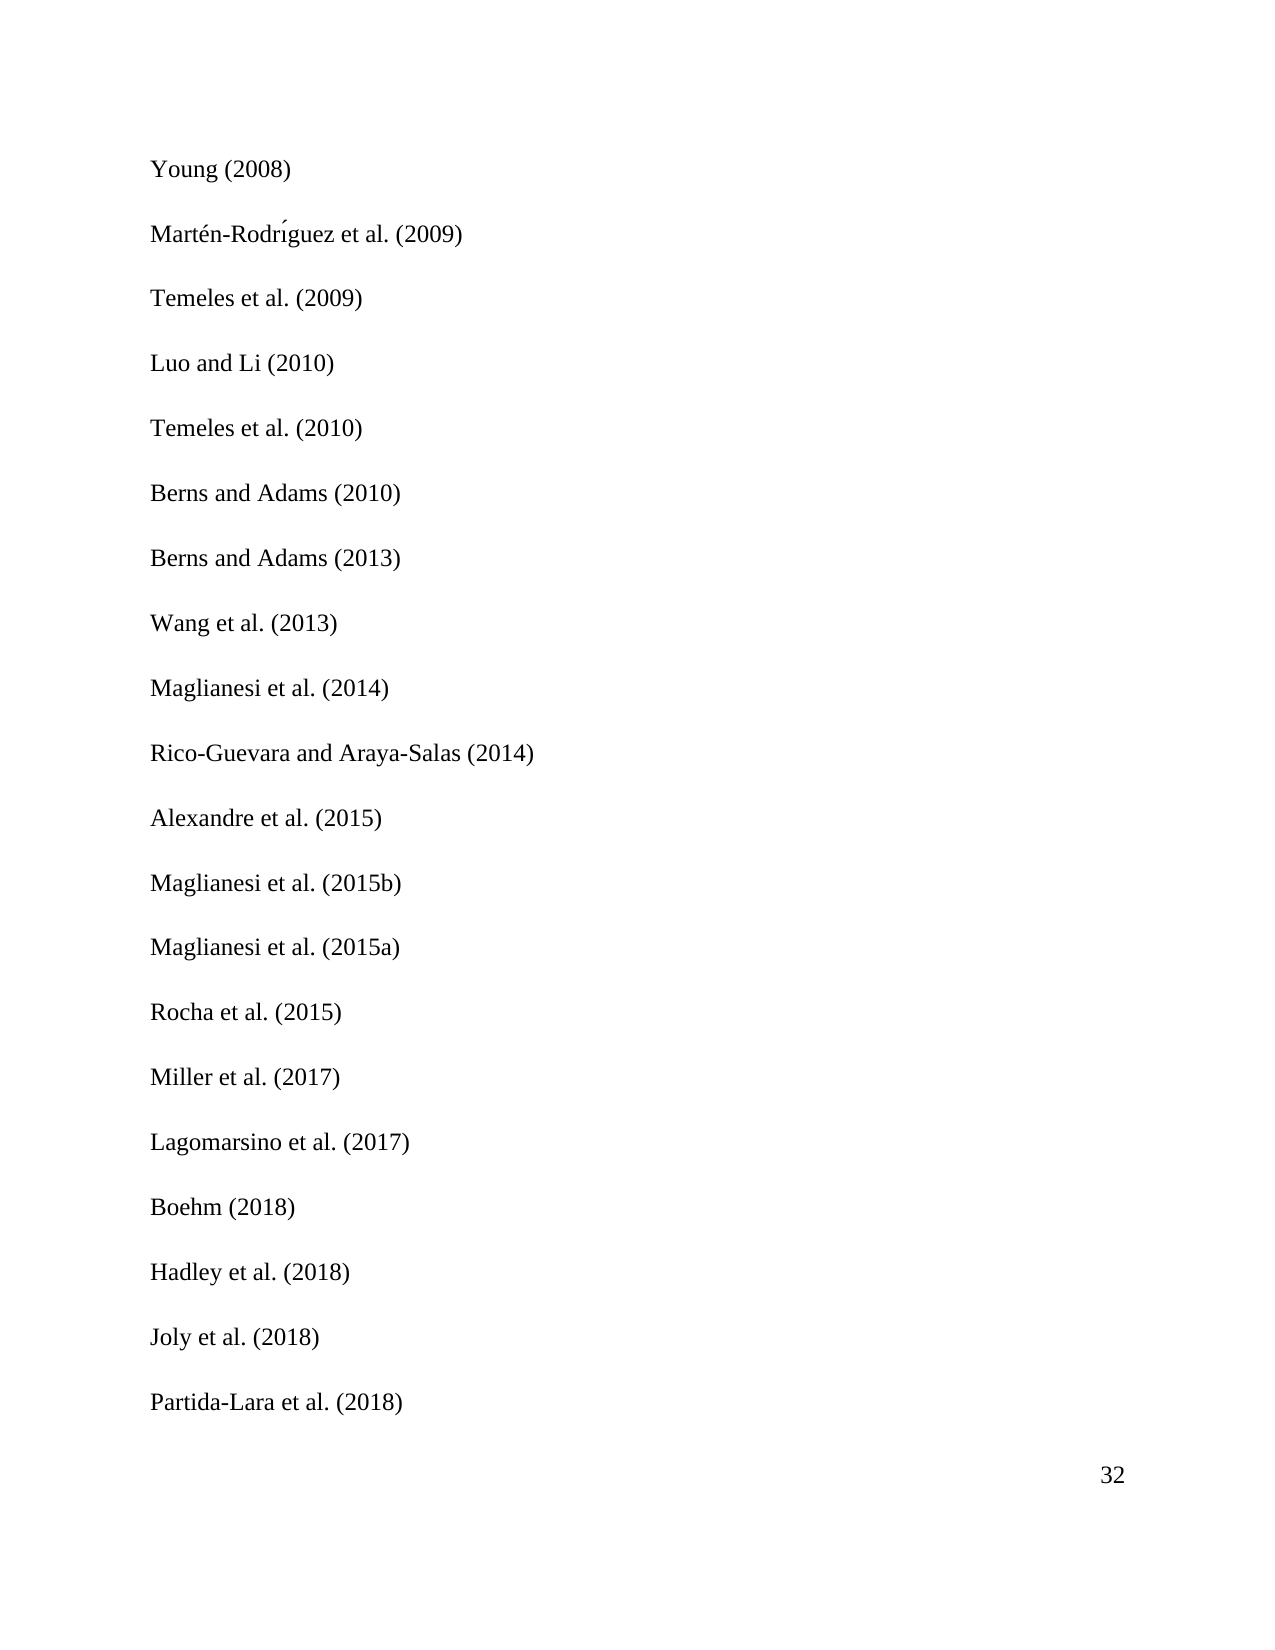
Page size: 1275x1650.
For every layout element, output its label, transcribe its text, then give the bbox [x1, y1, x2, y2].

table_cell Lagomarsino et al. (2017) [139, 1124, 1275, 1188]
table_cell Alexandre et al. (2015) [139, 799, 1275, 864]
table_cell Rocha et al. (2015) [139, 994, 1275, 1058]
table_cell Berns and Adams (2010) [139, 475, 1275, 539]
table_cell Maglianesi et al. (2014) [139, 669, 1275, 734]
table_cell Maglianesi et al. (2015a) [139, 929, 1275, 994]
table_cell Young (2008) [139, 150, 1275, 215]
table_cell Hadley et al. (2018) [139, 1253, 1275, 1318]
table_cell Joly et al. (2018) [139, 1318, 1275, 1383]
table_cell Miller et al. (2017) [139, 1059, 1275, 1123]
table_cell Temeles et al. (2009) [139, 280, 1275, 345]
table_cell Partida-Lara et al. (2018) [139, 1383, 1275, 1448]
table_cell Martén-Rodrı́guez et al. (2009) [139, 215, 1275, 280]
table_cell Boehm (2018) [139, 1188, 1275, 1253]
table_cell Wang et al. (2013) [139, 604, 1275, 669]
table_cell Luo and Li (2010) [139, 345, 1275, 409]
table_cell Rico-Guevara and Araya-Salas (2014) [139, 734, 1275, 799]
table_cell Maglianesi et al. (2015b) [139, 864, 1275, 929]
table_cell Temeles et al. (2010) [139, 410, 1275, 474]
table_cell Berns and Adams (2013) [139, 539, 1275, 604]
